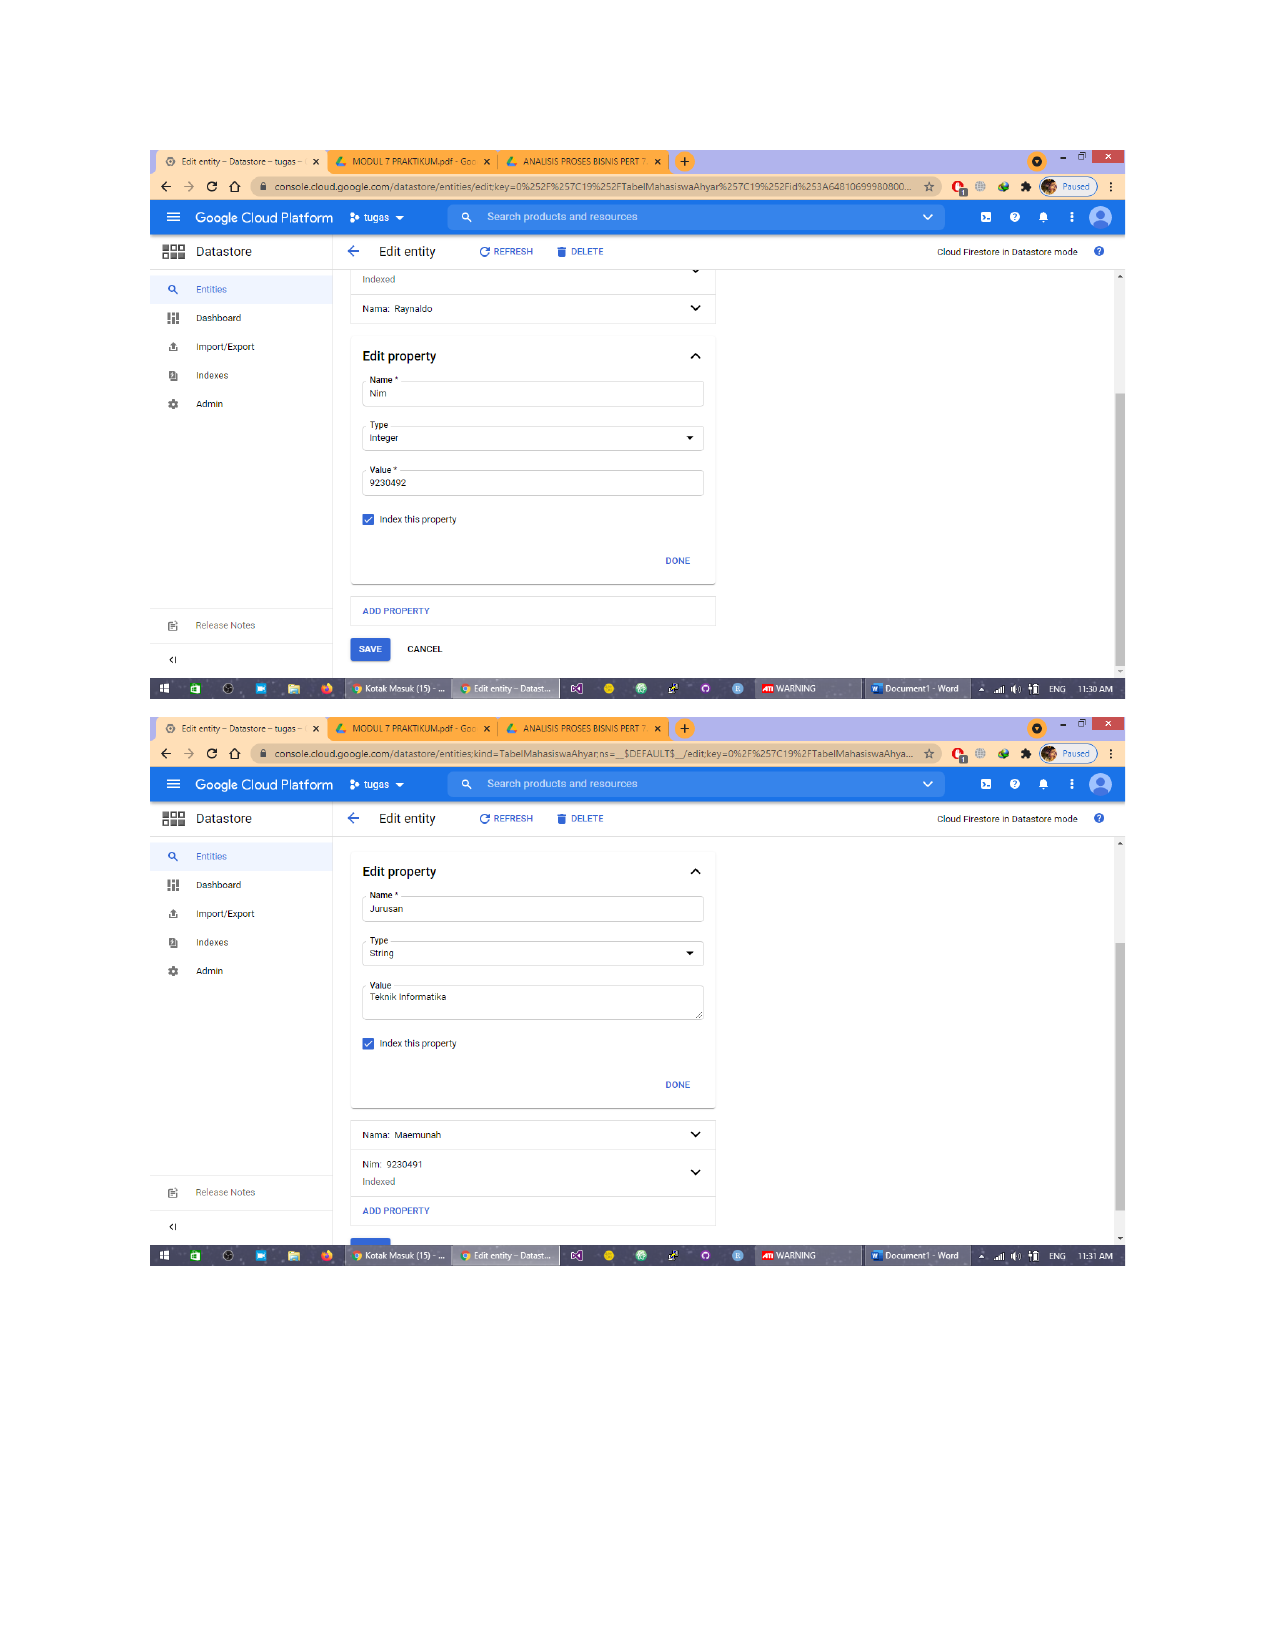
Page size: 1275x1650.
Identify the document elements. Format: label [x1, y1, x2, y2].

picture [150, 150, 1125, 699]
picture [150, 717, 1125, 1266]
